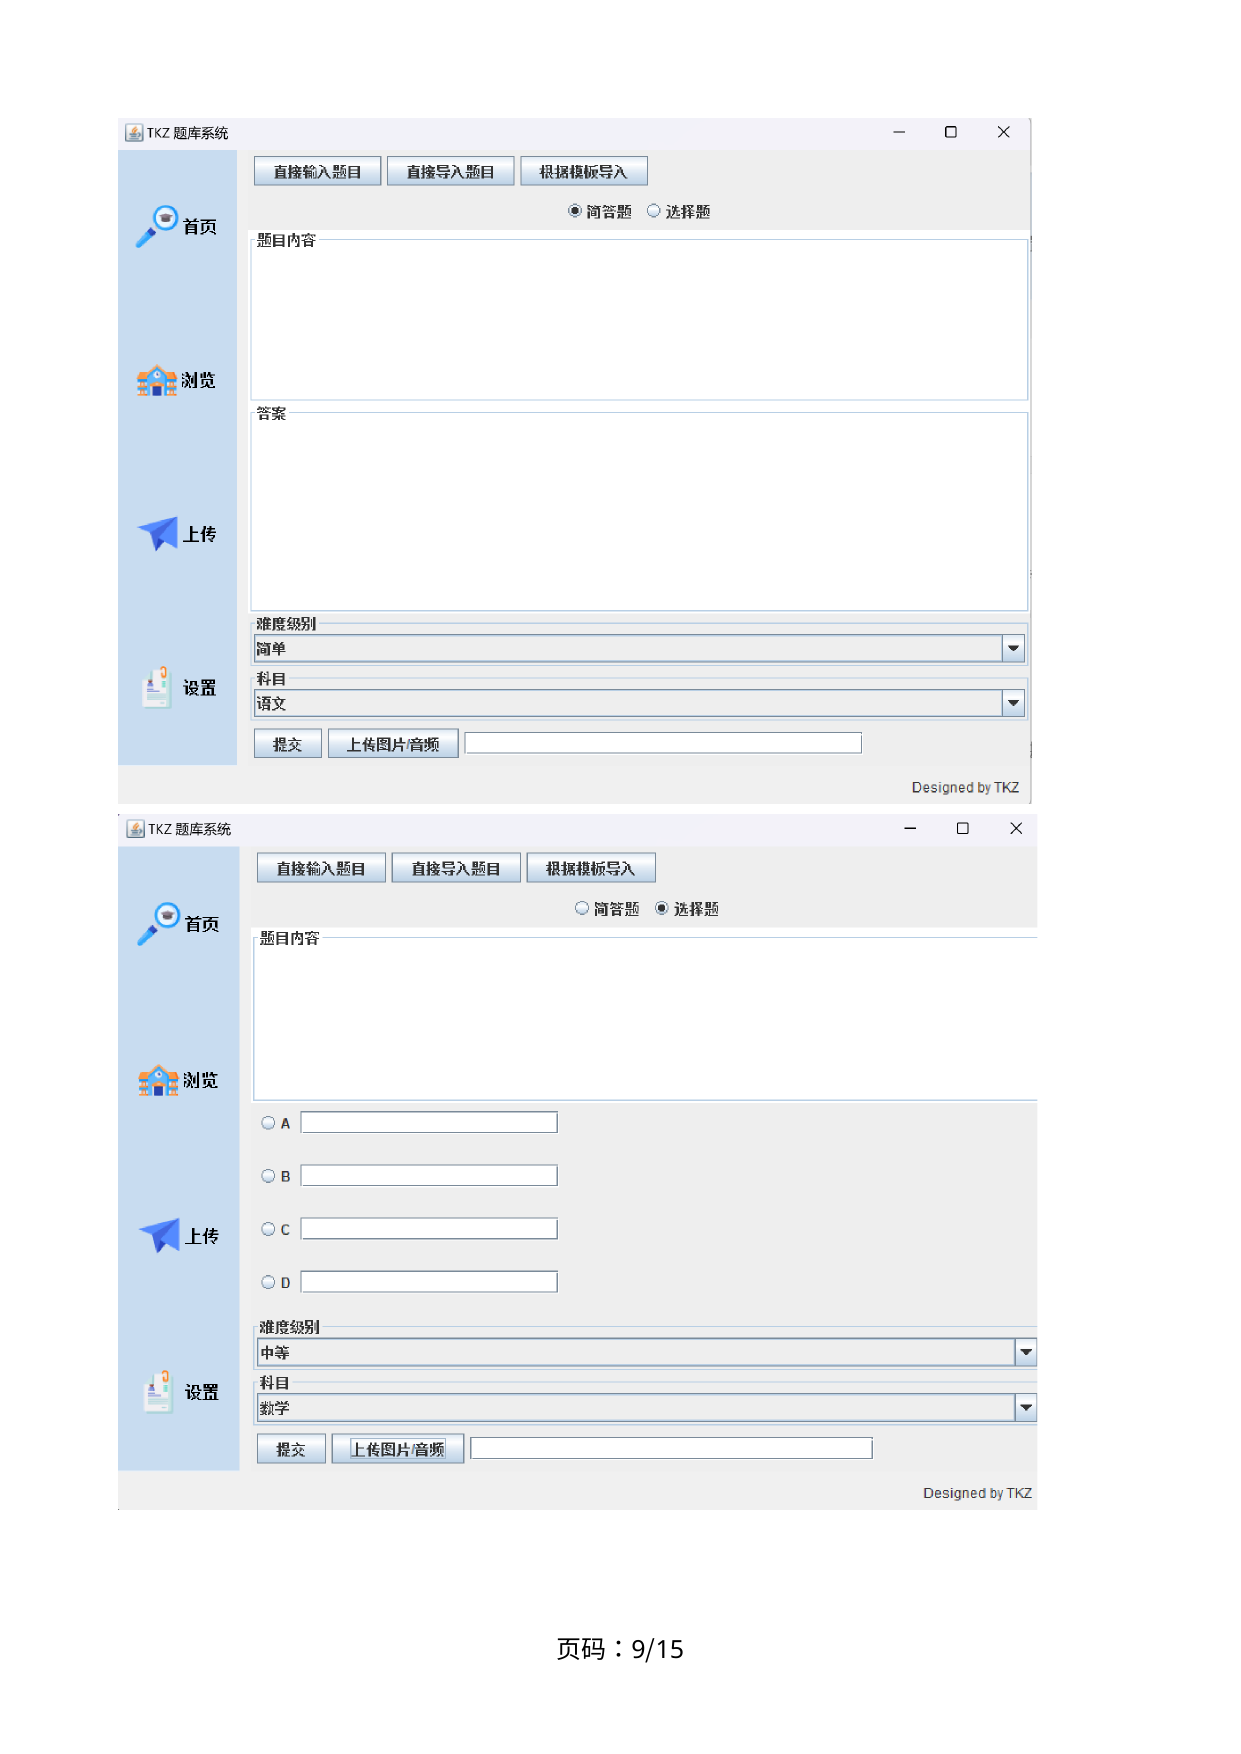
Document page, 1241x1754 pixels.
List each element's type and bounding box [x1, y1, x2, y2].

picture [118, 118, 1032, 804]
picture [118, 814, 1038, 1510]
